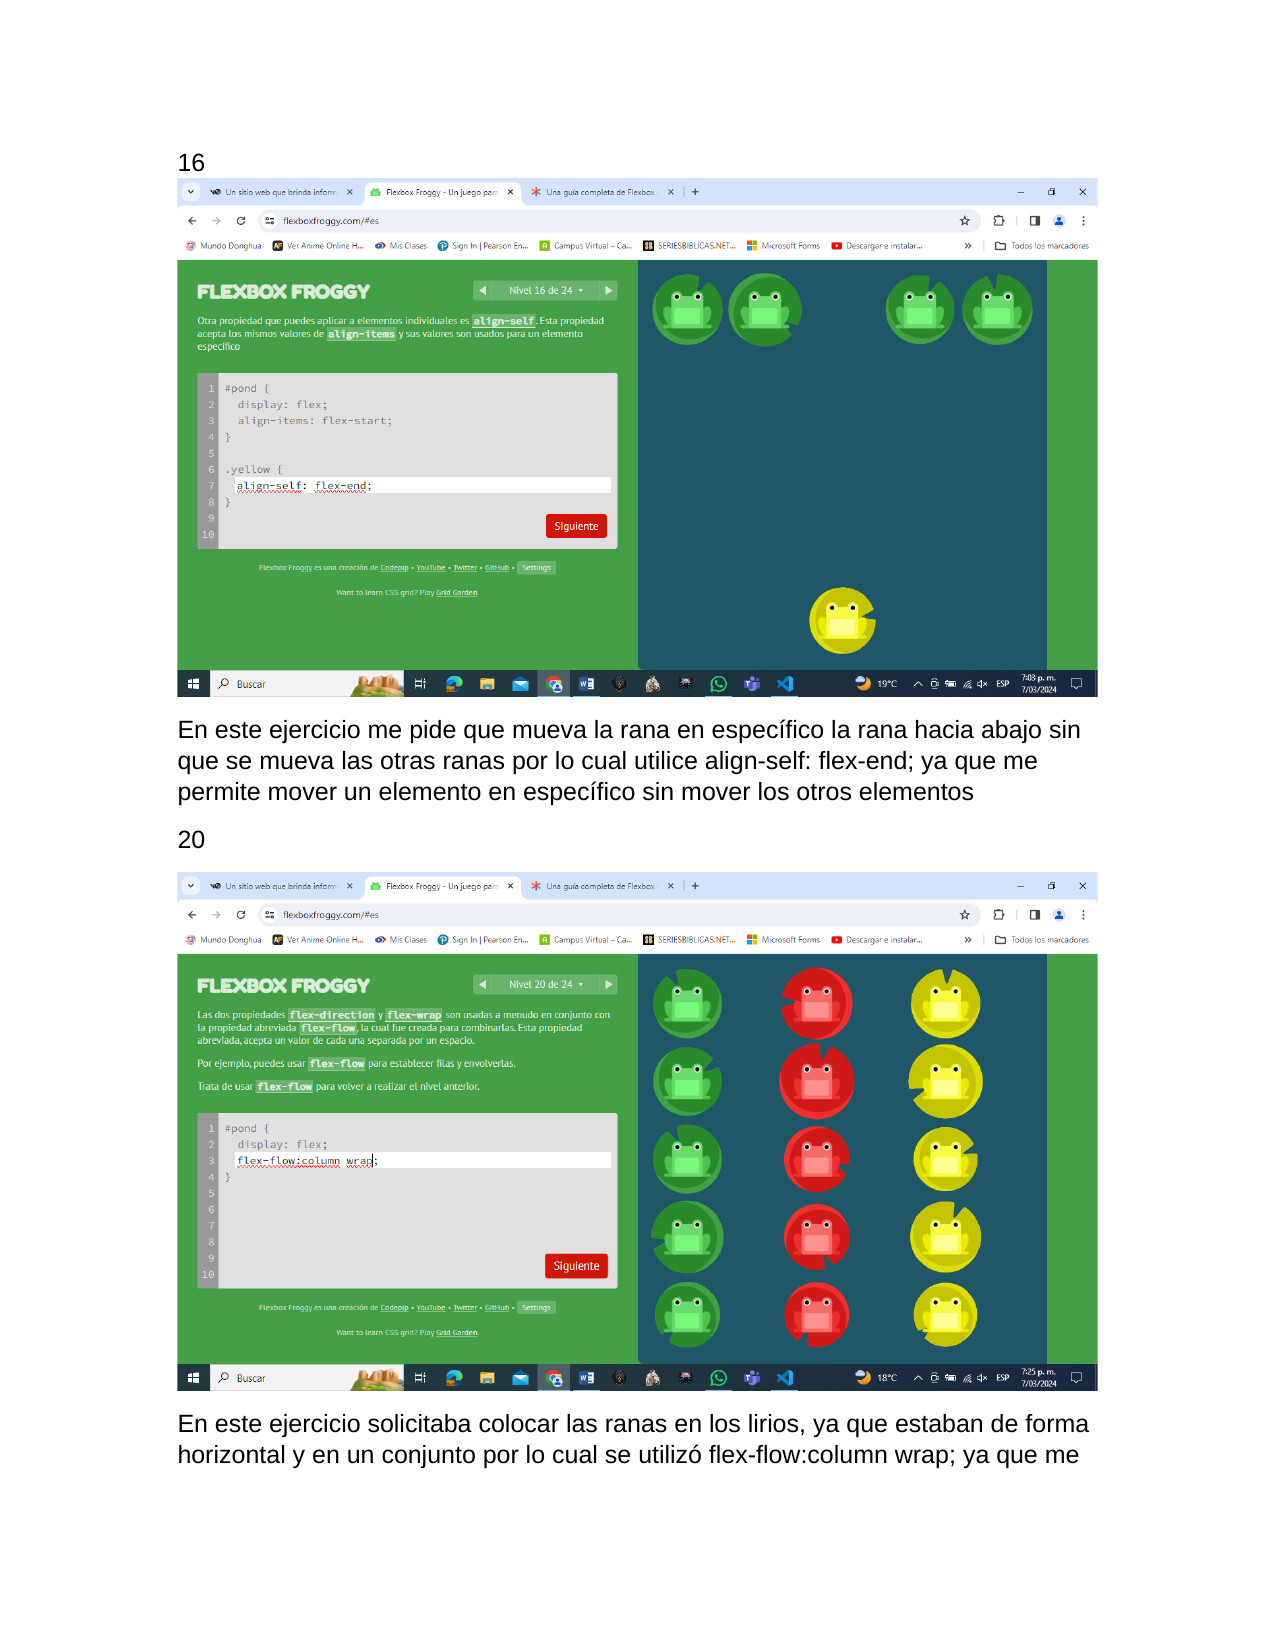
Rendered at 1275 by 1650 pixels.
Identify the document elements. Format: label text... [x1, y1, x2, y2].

text En este ejercicio me pide que mueva la rana en específico la rana hacia abajo sin que se mueva las otras ranas por lo cual utilice align-self: flex-end; ya que me permite mover un elemento en específico sin mover los otros elementos [177, 715, 1098, 806]
picture [177, 872, 1098, 1391]
text 16 [177, 148, 1098, 178]
picture [177, 178, 1098, 697]
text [177, 1409, 1098, 1469]
text 20 [177, 825, 1098, 853]
